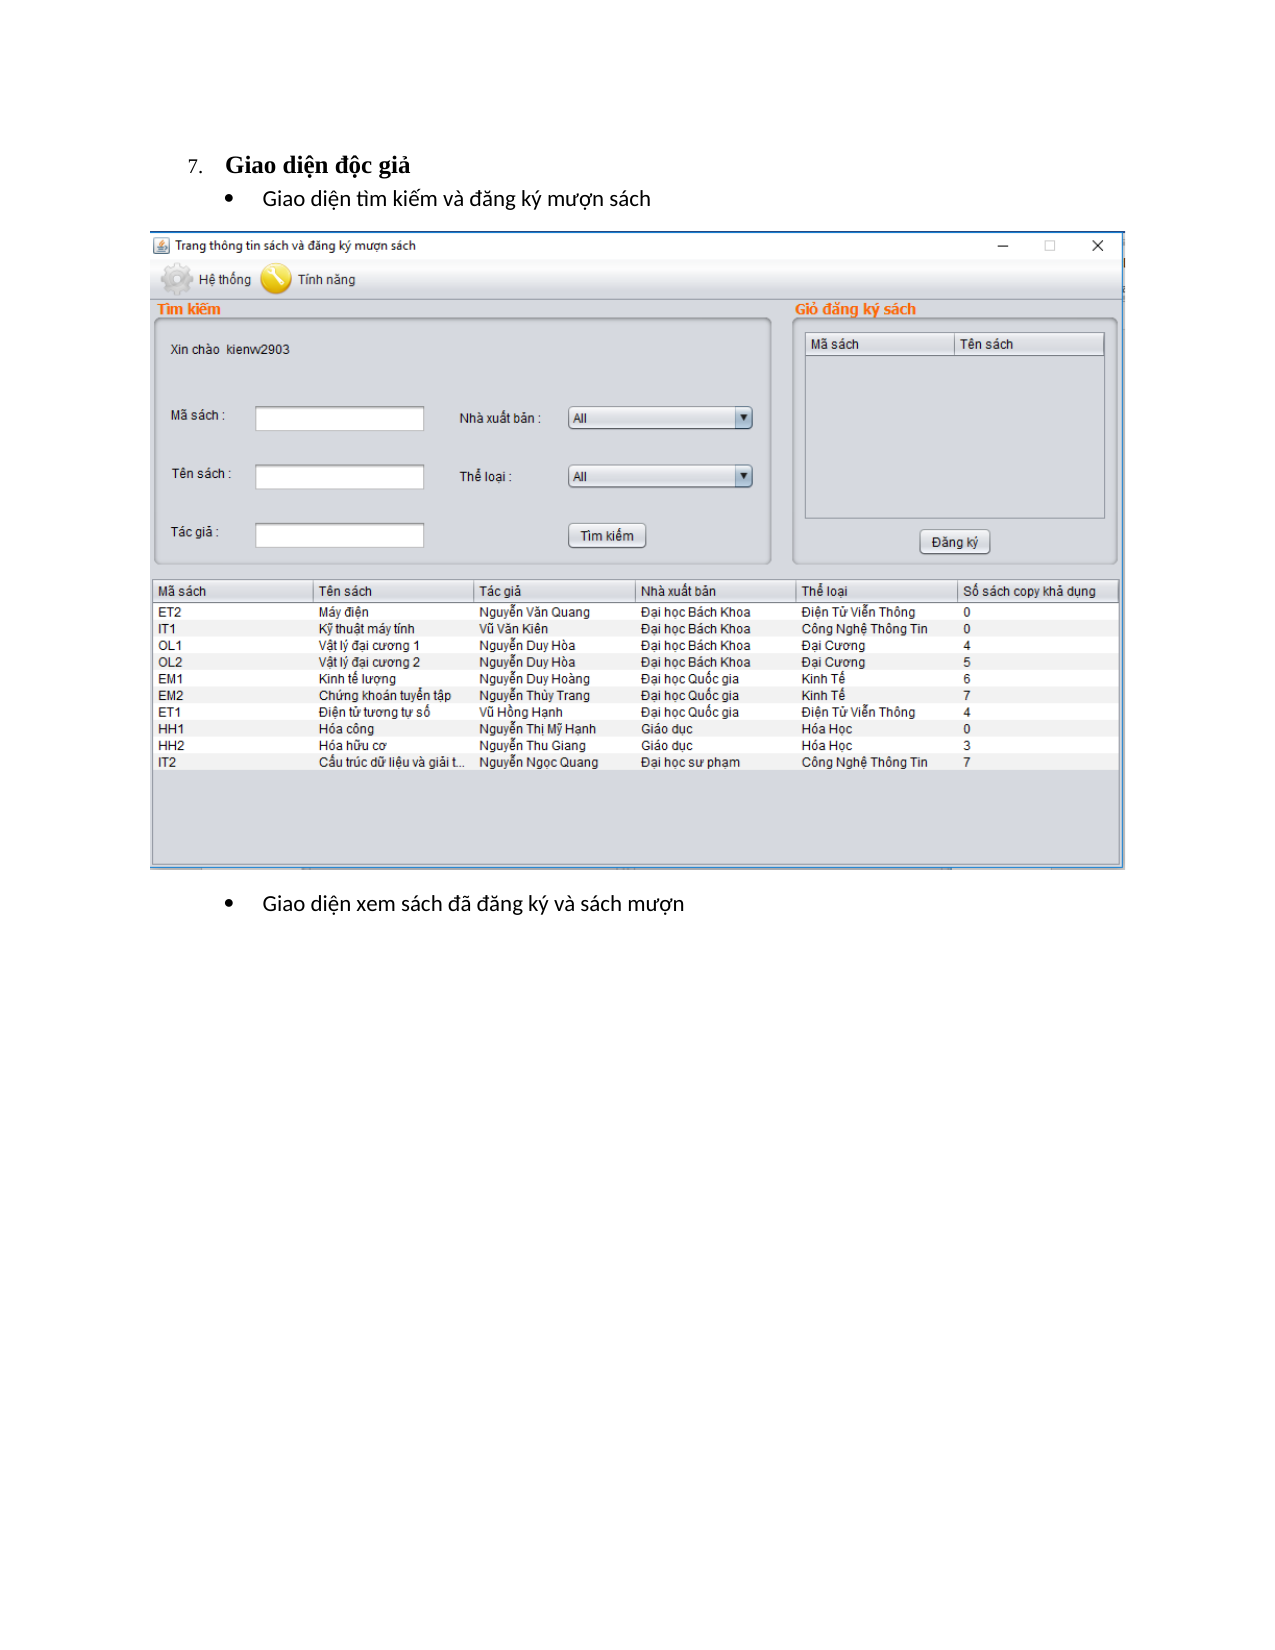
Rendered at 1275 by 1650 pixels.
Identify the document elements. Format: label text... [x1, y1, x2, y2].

list Giao diện xem sách đã đăng ký và sách mượn [225, 889, 1125, 917]
subtitle Giao diện độc giả [187, 150, 1125, 179]
picture [150, 231, 1125, 870]
list Giao diện tìm kiếm và đăng ký mượn sách [225, 184, 1125, 212]
